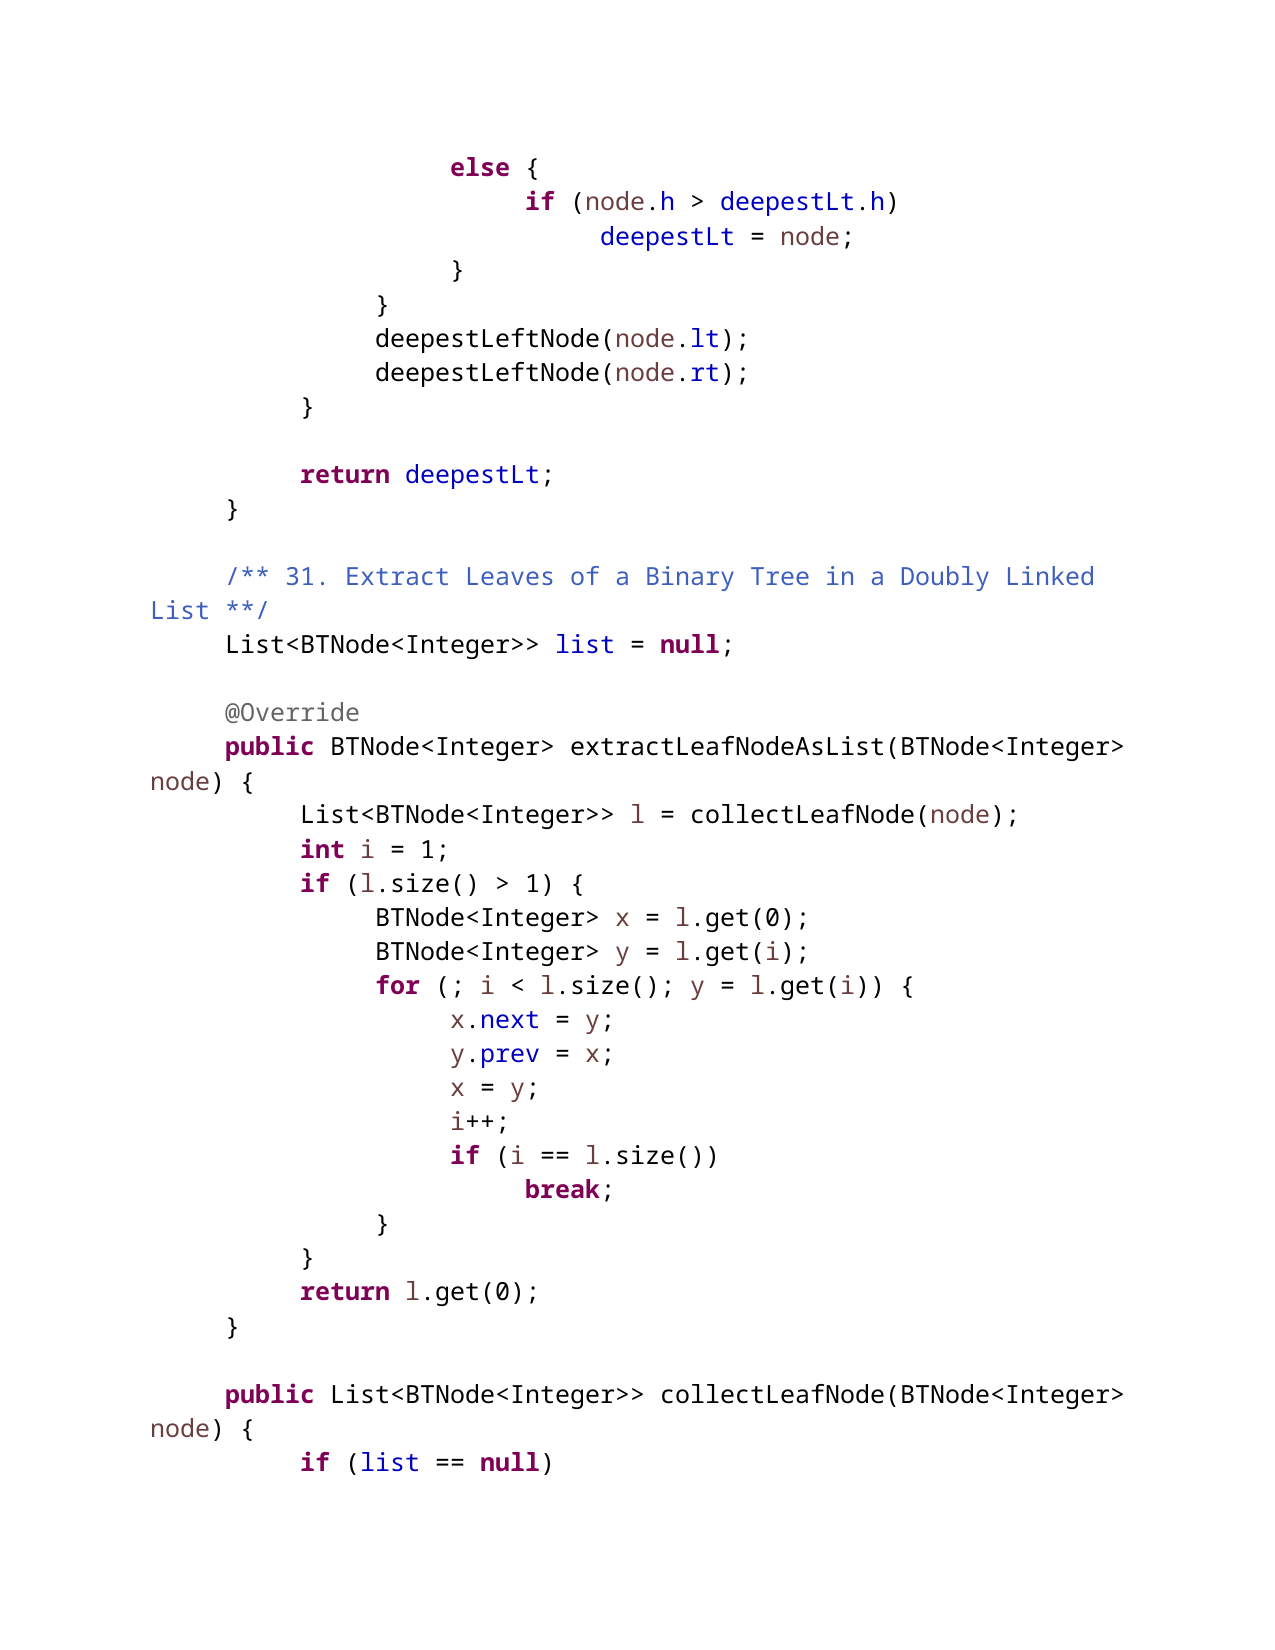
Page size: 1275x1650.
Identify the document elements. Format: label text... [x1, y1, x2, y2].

text } [150, 252, 1125, 286]
text return deepestLt; [150, 457, 1125, 491]
text } [150, 286, 1125, 320]
text } [150, 491, 1125, 525]
text if (list == null) [150, 1444, 1125, 1478]
text x = y; [150, 1070, 1125, 1104]
text int i = 1; [150, 831, 1125, 865]
text else { [150, 150, 1125, 184]
text } [150, 388, 1125, 422]
text deepestLeftNode(node.rt); [150, 354, 1125, 388]
text public BTNode<Integer> extractLeafNodeAsList(BTNode<Integer> node) { [150, 729, 1125, 797]
text deepestLt = node; [150, 218, 1125, 252]
text break; [150, 1172, 1125, 1206]
text for (; i < l.size(); y = l.get(i)) { [150, 967, 1125, 1002]
text BTNode<Integer> x = l.get(0); [150, 899, 1125, 933]
text i++; [150, 1104, 1125, 1138]
text } [150, 1206, 1125, 1240]
text List<BTNode<Integer>> l = collectLeafNode(node); [150, 797, 1125, 831]
text } [150, 1308, 1125, 1342]
text public List<BTNode<Integer>> collectLeafNode(BTNode<Integer> node) { [150, 1376, 1125, 1444]
text deepestLeftNode(node.lt); [150, 320, 1125, 354]
text @Override [150, 695, 1125, 729]
text return l.get(0); [150, 1274, 1125, 1308]
text } [150, 1240, 1125, 1274]
text y.prev = x; [150, 1036, 1125, 1070]
text if (l.size() > 1) { [150, 865, 1125, 899]
text if (node.h > deepestLt.h) [150, 184, 1125, 218]
text /** 31. Extract Leaves of a Binary Tree in a Doubly Linked List **/ [150, 559, 1125, 627]
text BTNode<Integer> y = l.get(i); [150, 933, 1125, 967]
text x.next = y; [150, 1002, 1125, 1036]
text if (i == l.size()) [150, 1138, 1125, 1172]
text List<BTNode<Integer>> list = null; [150, 627, 1125, 661]
